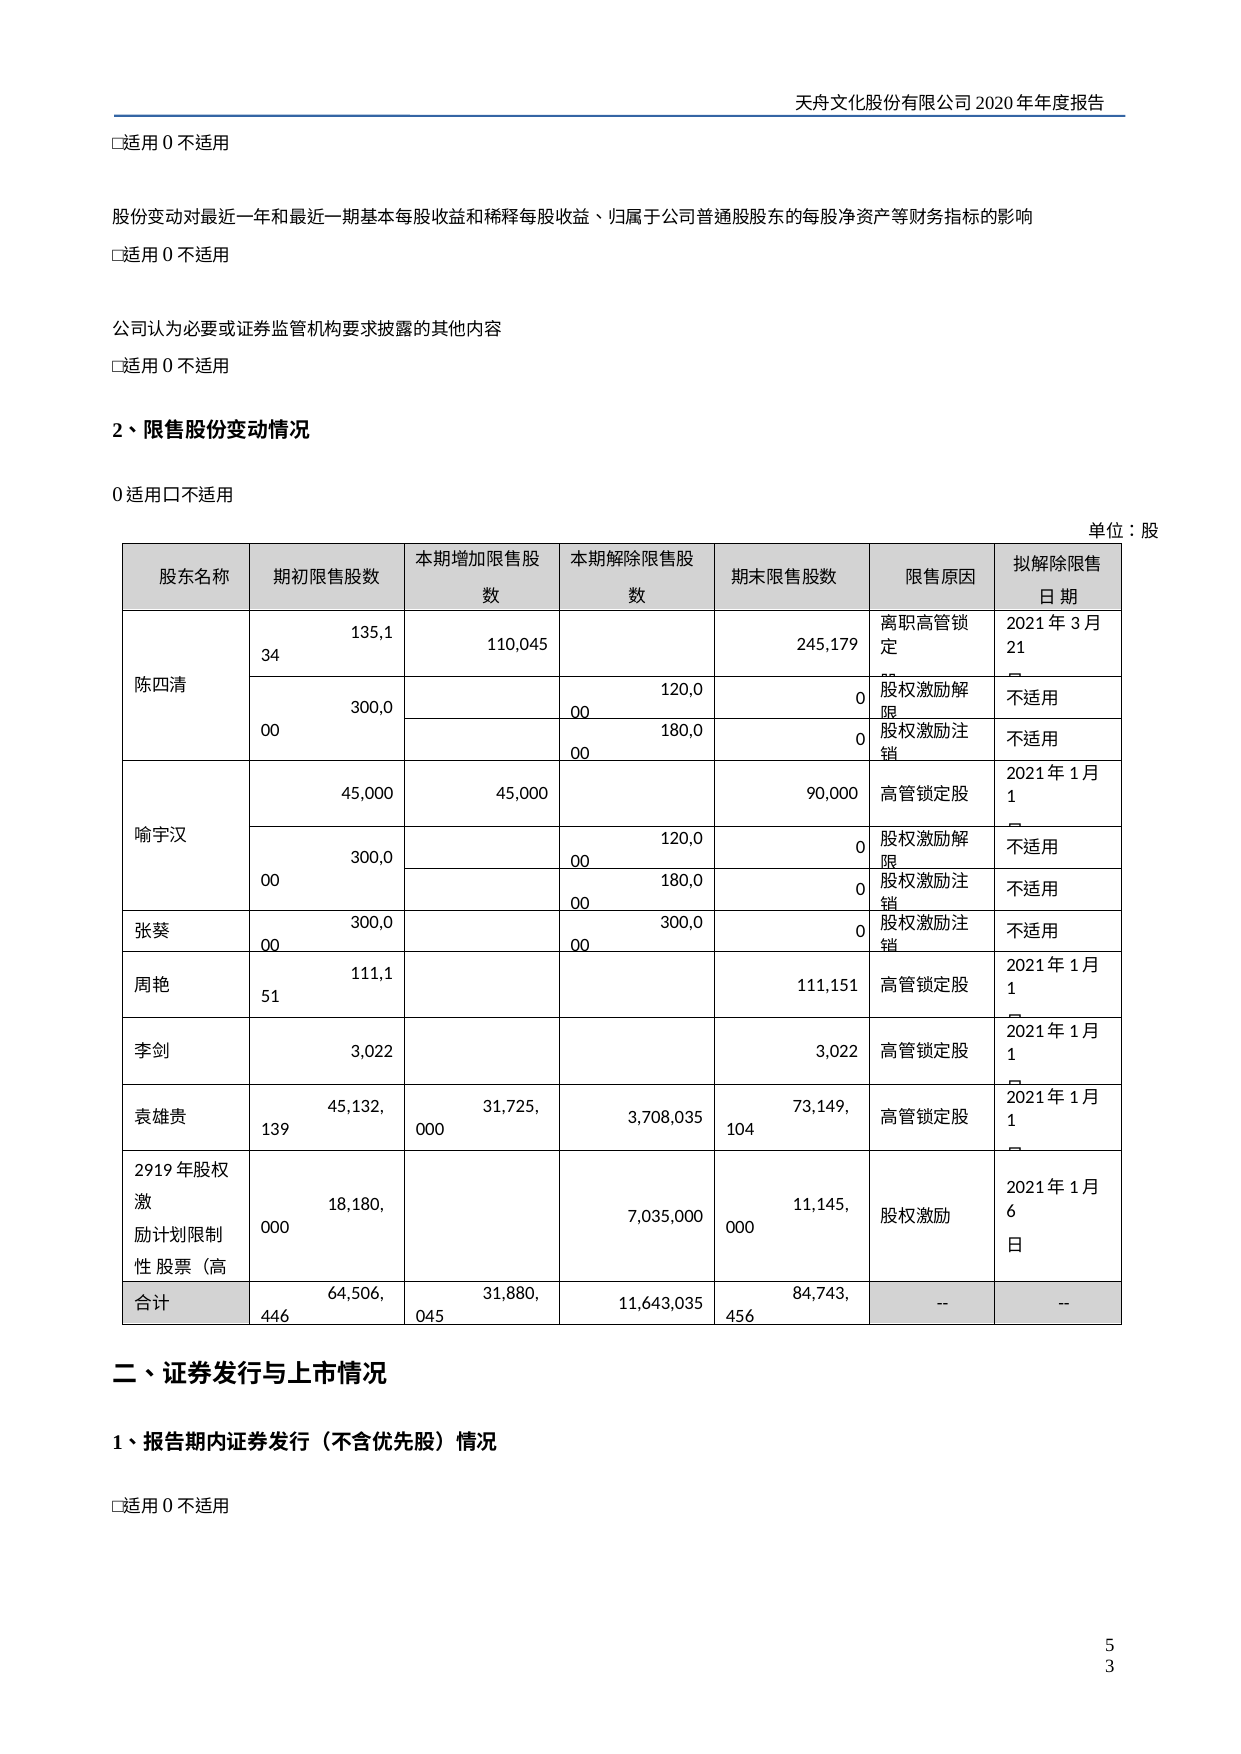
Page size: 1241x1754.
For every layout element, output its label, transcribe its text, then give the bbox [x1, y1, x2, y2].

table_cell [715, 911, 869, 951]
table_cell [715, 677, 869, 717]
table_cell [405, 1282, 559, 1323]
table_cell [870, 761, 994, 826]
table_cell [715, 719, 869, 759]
text 单位：股 [85, 519, 1159, 543]
text □适用0不适用 [85, 1493, 1159, 1518]
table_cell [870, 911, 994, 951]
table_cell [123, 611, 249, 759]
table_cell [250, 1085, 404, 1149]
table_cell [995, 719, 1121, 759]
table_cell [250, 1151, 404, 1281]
text 股份变动对最近一年和最近一期基本每股收益和稀释每股收益、归属于公司普通股股东的每股净资产等财务指标的影响 [85, 205, 1159, 229]
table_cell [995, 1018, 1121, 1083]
text 公司认为必要或证券监管机构要求披露的其他内容 [85, 316, 1159, 340]
text 1、报告期内证券发行（不含优先股）情况 [85, 1427, 1159, 1456]
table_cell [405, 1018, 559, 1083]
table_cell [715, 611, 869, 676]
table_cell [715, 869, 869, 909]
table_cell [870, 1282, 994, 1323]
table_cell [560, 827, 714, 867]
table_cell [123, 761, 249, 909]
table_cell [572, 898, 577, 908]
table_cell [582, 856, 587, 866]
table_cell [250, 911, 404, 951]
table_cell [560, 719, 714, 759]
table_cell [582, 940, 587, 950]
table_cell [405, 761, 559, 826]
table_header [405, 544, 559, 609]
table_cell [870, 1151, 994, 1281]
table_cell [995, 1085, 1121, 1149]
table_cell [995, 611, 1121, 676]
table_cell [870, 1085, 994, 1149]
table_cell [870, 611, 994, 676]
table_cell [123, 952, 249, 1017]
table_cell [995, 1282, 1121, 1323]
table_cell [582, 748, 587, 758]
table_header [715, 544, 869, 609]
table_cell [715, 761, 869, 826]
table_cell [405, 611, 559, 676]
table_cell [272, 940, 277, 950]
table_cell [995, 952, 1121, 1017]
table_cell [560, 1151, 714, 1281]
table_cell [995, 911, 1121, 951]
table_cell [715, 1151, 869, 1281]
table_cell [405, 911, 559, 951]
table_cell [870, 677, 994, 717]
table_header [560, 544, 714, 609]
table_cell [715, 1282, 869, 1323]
text □适用0不适用 [85, 130, 1159, 155]
text □适用0不适用 [85, 241, 1159, 266]
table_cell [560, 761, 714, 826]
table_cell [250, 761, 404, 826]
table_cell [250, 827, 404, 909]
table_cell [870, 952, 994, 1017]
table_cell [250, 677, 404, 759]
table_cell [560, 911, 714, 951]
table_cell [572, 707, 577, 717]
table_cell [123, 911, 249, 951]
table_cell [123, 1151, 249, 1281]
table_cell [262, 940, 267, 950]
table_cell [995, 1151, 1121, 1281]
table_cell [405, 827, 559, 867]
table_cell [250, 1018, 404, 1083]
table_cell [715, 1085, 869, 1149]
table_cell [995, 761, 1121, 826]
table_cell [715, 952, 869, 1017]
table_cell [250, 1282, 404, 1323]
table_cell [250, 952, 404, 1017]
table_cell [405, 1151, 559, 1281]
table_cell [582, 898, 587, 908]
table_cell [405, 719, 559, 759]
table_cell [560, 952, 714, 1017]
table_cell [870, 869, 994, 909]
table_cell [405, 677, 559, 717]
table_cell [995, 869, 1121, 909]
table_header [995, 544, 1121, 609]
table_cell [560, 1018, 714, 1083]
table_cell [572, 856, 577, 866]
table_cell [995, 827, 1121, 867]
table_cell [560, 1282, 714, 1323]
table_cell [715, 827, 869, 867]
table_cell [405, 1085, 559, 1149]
text 2、限售股份变动情况 [85, 415, 1159, 443]
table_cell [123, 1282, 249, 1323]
text 二、证券发行与上市情况 [85, 1356, 1159, 1390]
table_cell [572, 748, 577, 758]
text 0适用口不适用 [85, 481, 1159, 506]
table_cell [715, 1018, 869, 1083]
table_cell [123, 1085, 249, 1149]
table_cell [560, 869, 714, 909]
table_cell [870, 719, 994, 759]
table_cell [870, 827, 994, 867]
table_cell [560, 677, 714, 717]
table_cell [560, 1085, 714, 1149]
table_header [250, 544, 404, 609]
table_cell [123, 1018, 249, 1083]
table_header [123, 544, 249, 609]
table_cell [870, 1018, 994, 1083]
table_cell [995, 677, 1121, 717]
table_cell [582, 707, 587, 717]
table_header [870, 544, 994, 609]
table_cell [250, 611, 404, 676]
text □适用0不适用 [85, 353, 1159, 377]
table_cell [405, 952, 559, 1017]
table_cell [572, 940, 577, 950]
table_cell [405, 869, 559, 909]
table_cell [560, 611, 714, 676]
